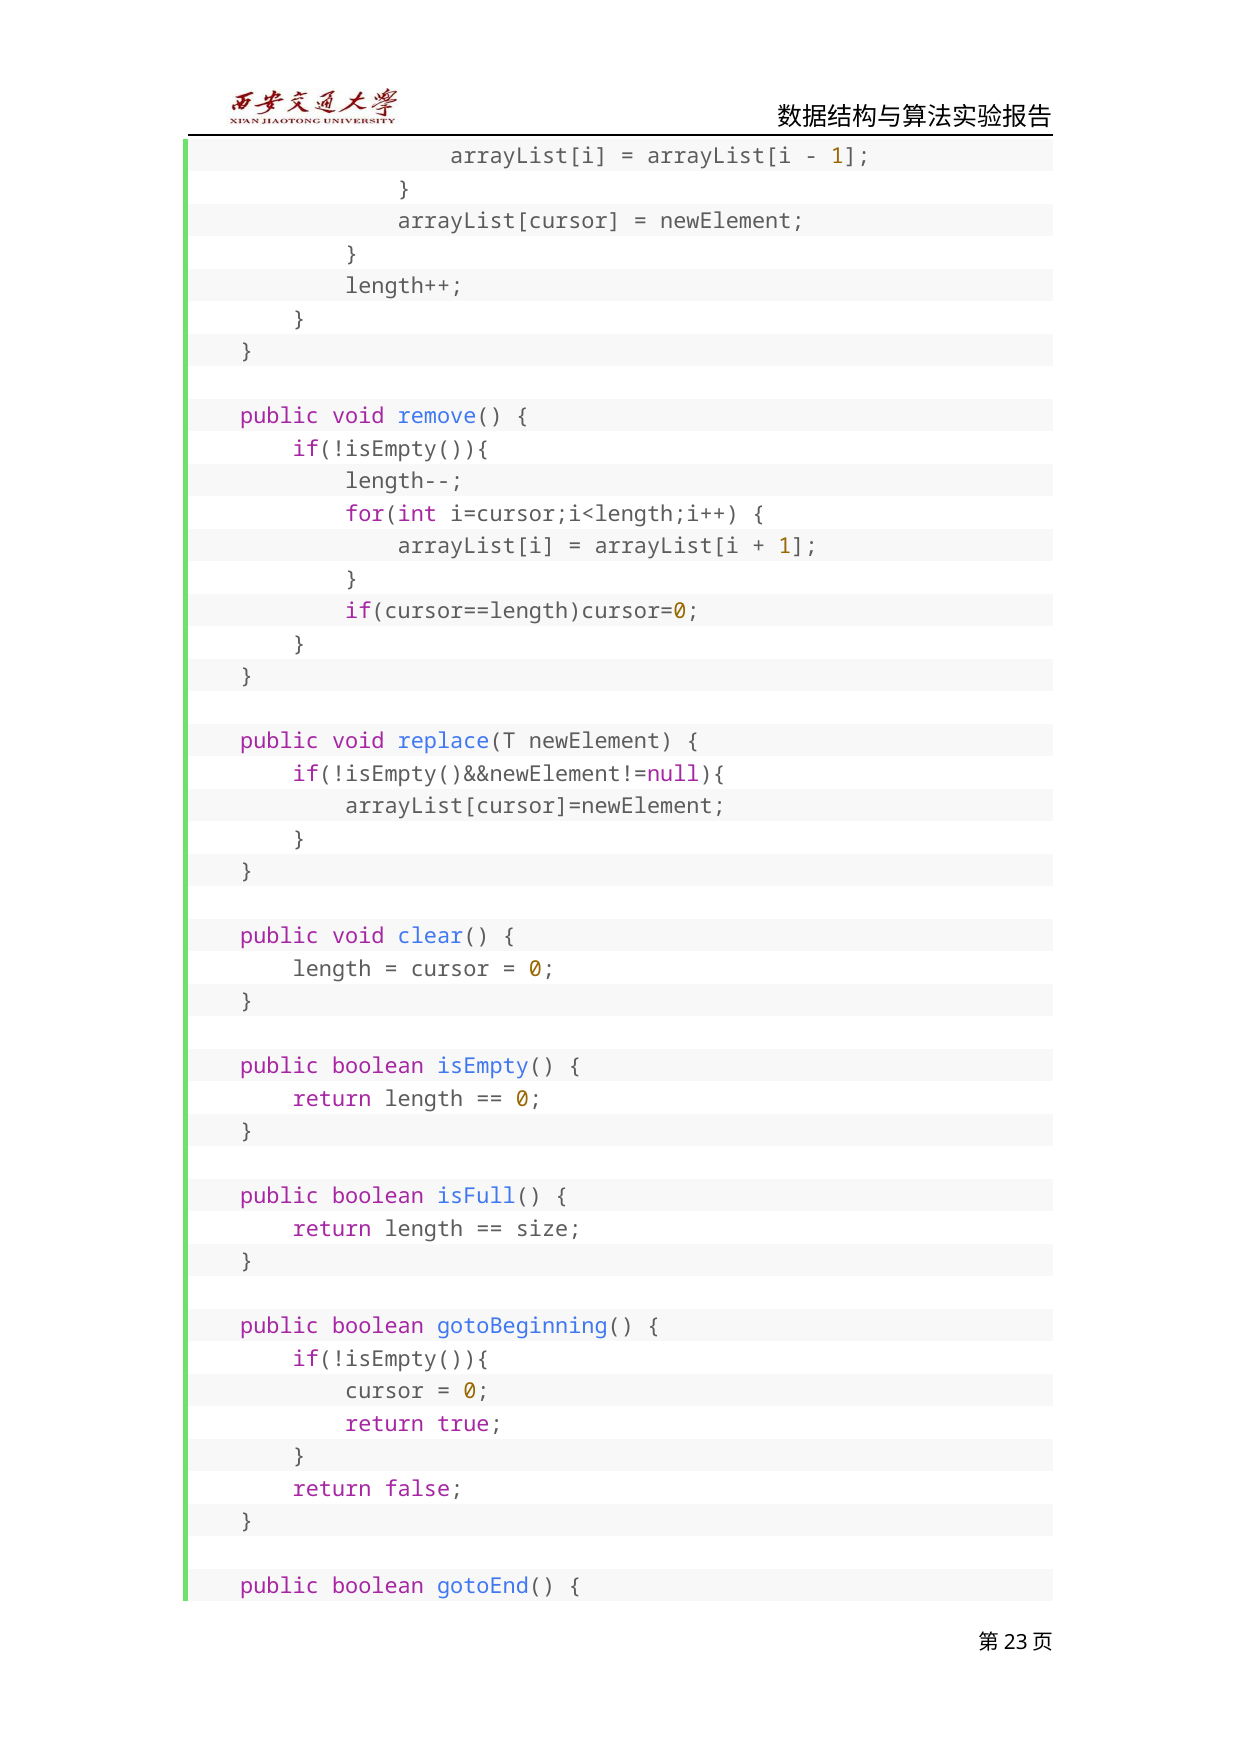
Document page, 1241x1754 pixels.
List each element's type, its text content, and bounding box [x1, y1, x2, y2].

text arrayList[i] = arrayList[i + 1]; [188, 529, 1053, 561]
text } [188, 1114, 1053, 1146]
text } [188, 821, 1053, 854]
text return true; [188, 1406, 1053, 1439]
text } [188, 301, 1053, 334]
text length = cursor = 0; [188, 951, 1053, 984]
text length--; [188, 464, 1053, 496]
picture [225, 88, 400, 125]
text arrayList[cursor]=newElement; [188, 789, 1053, 821]
text if(!isEmpty()&&newElement!=null){ [188, 756, 1053, 789]
text } [188, 236, 1053, 269]
text arrayList[cursor] = newElement; [188, 204, 1053, 236]
text return length == size; [188, 1211, 1053, 1244]
text if(!isEmpty()){ [188, 1341, 1053, 1374]
text public boolean gotoEnd() { [188, 1569, 1053, 1601]
text return false; [188, 1471, 1053, 1504]
text } [188, 626, 1053, 659]
text if(cursor==length)cursor=0; [188, 594, 1053, 626]
text for(int i=cursor;i<length;i++) { [188, 496, 1053, 529]
text } [188, 1244, 1053, 1276]
text } [188, 334, 1053, 366]
text } [188, 171, 1053, 204]
text arrayList[i] = arrayList[i - 1]; [188, 139, 1053, 171]
text if(!isEmpty()){ [188, 431, 1053, 464]
text public void replace(T newElement) { [188, 724, 1053, 756]
text } [188, 1504, 1053, 1536]
text public void clear() { [188, 919, 1053, 951]
text } [188, 1439, 1053, 1471]
text } [188, 854, 1053, 886]
text public void remove() { [188, 399, 1053, 431]
text public boolean isFull() { [188, 1179, 1053, 1211]
text } [188, 561, 1053, 594]
text public boolean gotoBeginning() { [188, 1309, 1053, 1341]
text } [188, 659, 1053, 691]
text return length == 0; [188, 1081, 1053, 1114]
text public boolean isEmpty() { [188, 1049, 1053, 1081]
text length++; [188, 269, 1053, 301]
text cursor = 0; [188, 1374, 1053, 1406]
text } [188, 984, 1053, 1016]
